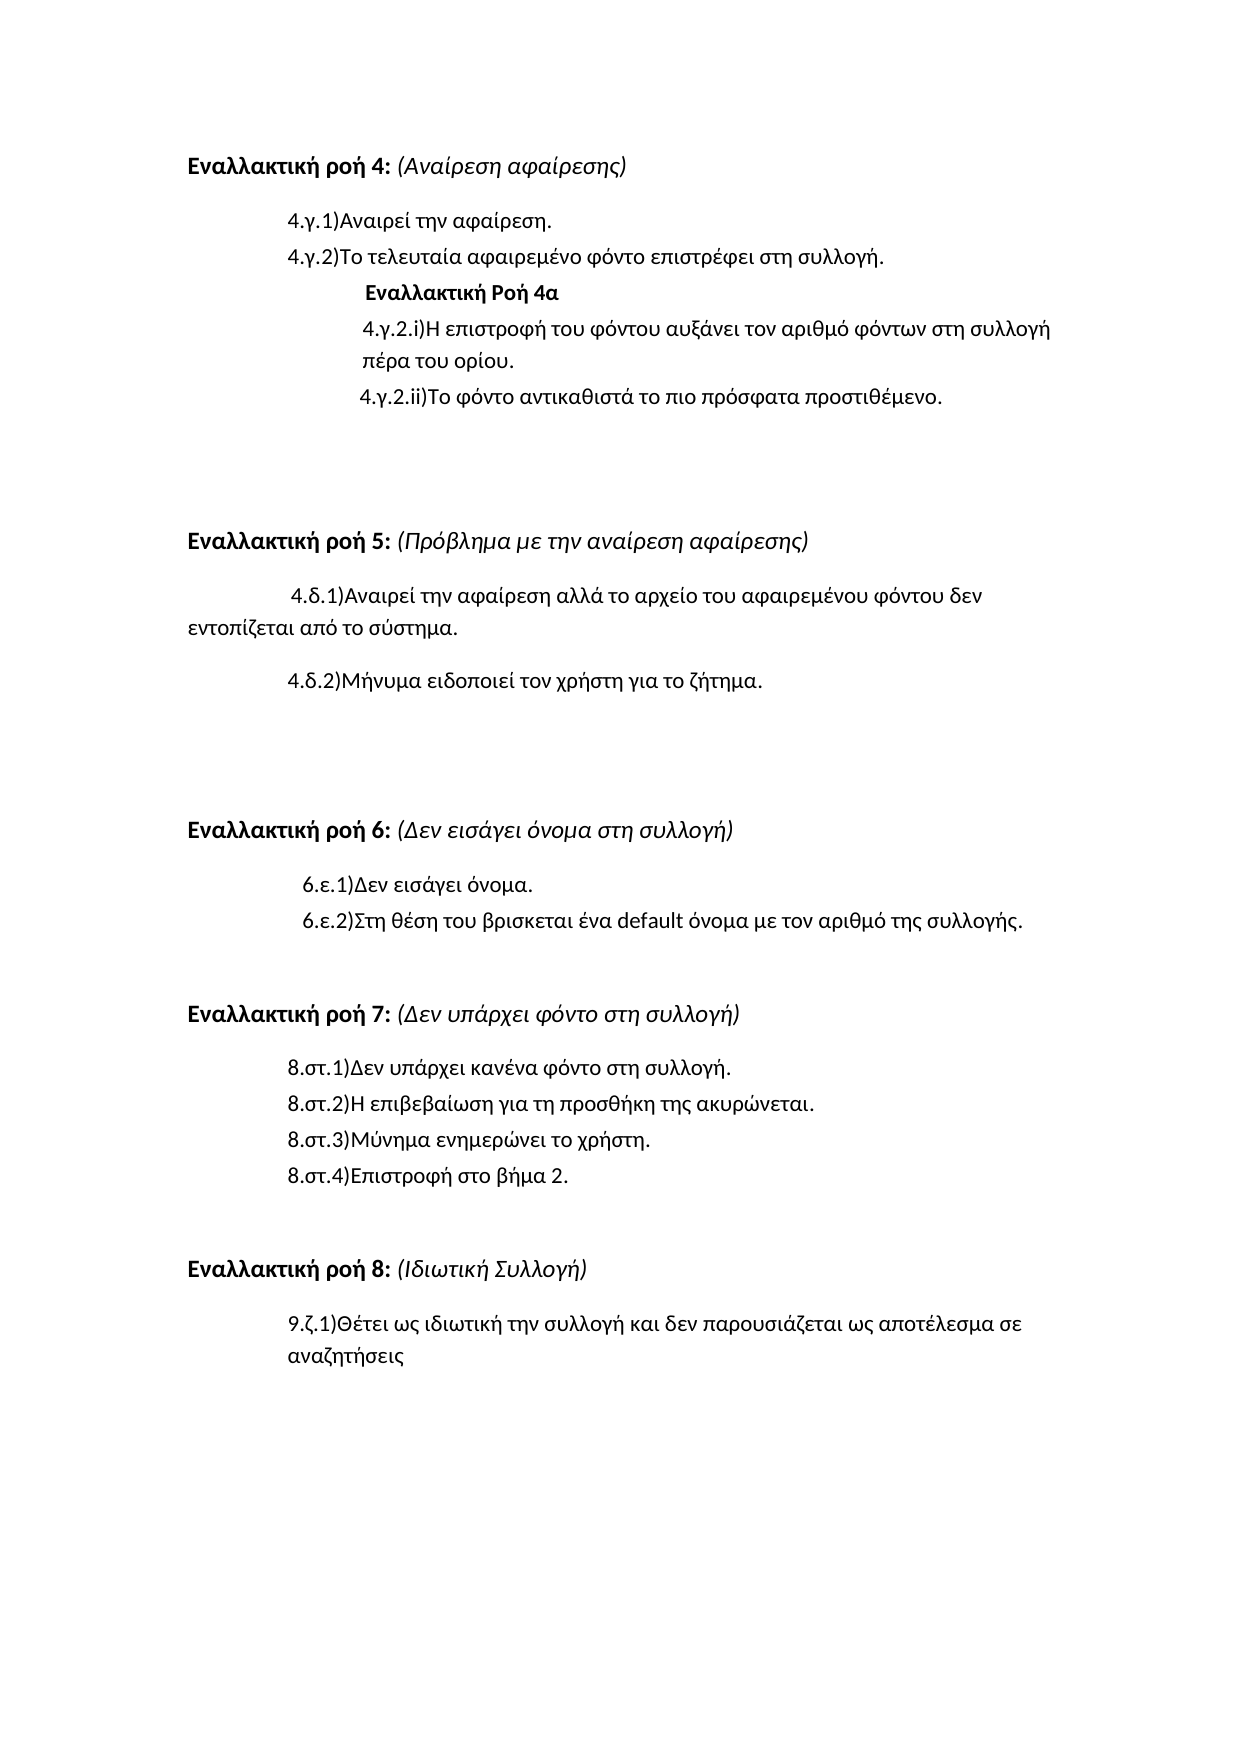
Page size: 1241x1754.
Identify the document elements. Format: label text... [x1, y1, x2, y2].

text Εναλλακτική ροή 7: (Δεν υπάρχει φόντο στη συλλογή) [187, 998, 1053, 1028]
list 8.στ.4)Επιστροφή στο βήμα 2. [287, 1161, 1053, 1189]
text Εναλλακτική ροή 8: (Ιδιωτική Συλλογή) [187, 1253, 1053, 1284]
list 4.δ.2)Μήνυμα ειδοποιεί τον χρήστη για το ζήτημα. [287, 667, 1053, 694]
list 4.γ.2)Το τελευταία αφαιρεμένο φόντο επιστρέφει στη συλλογή. [287, 242, 1053, 270]
list 6.ε.1)Δεν εισάγει όνομα. [187, 870, 1053, 898]
list 8.στ.1)Δεν υπάρχει κανένα φόντο στη συλλογή. [287, 1053, 1053, 1082]
list 9.ζ.1)Θέτει ως ιδιωτική την συλλογή και δεν παρουσιάζεται ως αποτέλεσμα σε αναζητήσεις [287, 1309, 1053, 1369]
list 4.γ.2.i)Η επιστροφή του φόντου αυξάνει τον αριθμό φόντων στη συλλογή πέρα του ορίου. [362, 314, 1053, 374]
list 6.ε.2)Στη θέση του βρισκεται ένα default όνομα με τον αριθμό της συλλογής. [187, 906, 1053, 934]
text Εναλλακτική ροή 5: (Πρόβλημα με την αναίρεση αφαίρεσης) [187, 526, 1053, 556]
text 4.δ.1)Αναιρεί την αφαίρεση αλλά το αρχείο του αφαιρεμένου φόντου δεν εντοπίζεται από το σύστημα. [187, 581, 1053, 642]
list 4.γ.2.ii)Το φόντο αντικαθιστά το πιο πρόσφατα προστιθέμενο. [187, 382, 1053, 410]
text Εναλλακτική ροή 6: (Δεν εισάγει όνομα στη συλλογή) [187, 814, 1053, 845]
list 4.γ.1)Αναιρεί την αφαίρεση. [287, 206, 1053, 234]
list 8.στ.3)Μύνημα ενημερώνει το χρήστη. [287, 1125, 1053, 1153]
list Εναλλακτική Ροή 4α [287, 278, 1053, 306]
list 8.στ.2)Η επιβεβαίωση για τη προσθήκη της ακυρώνεται. [287, 1089, 1053, 1117]
text Εναλλακτική ροή 4: (Αναίρεση αφαίρεσης) [187, 150, 1053, 181]
